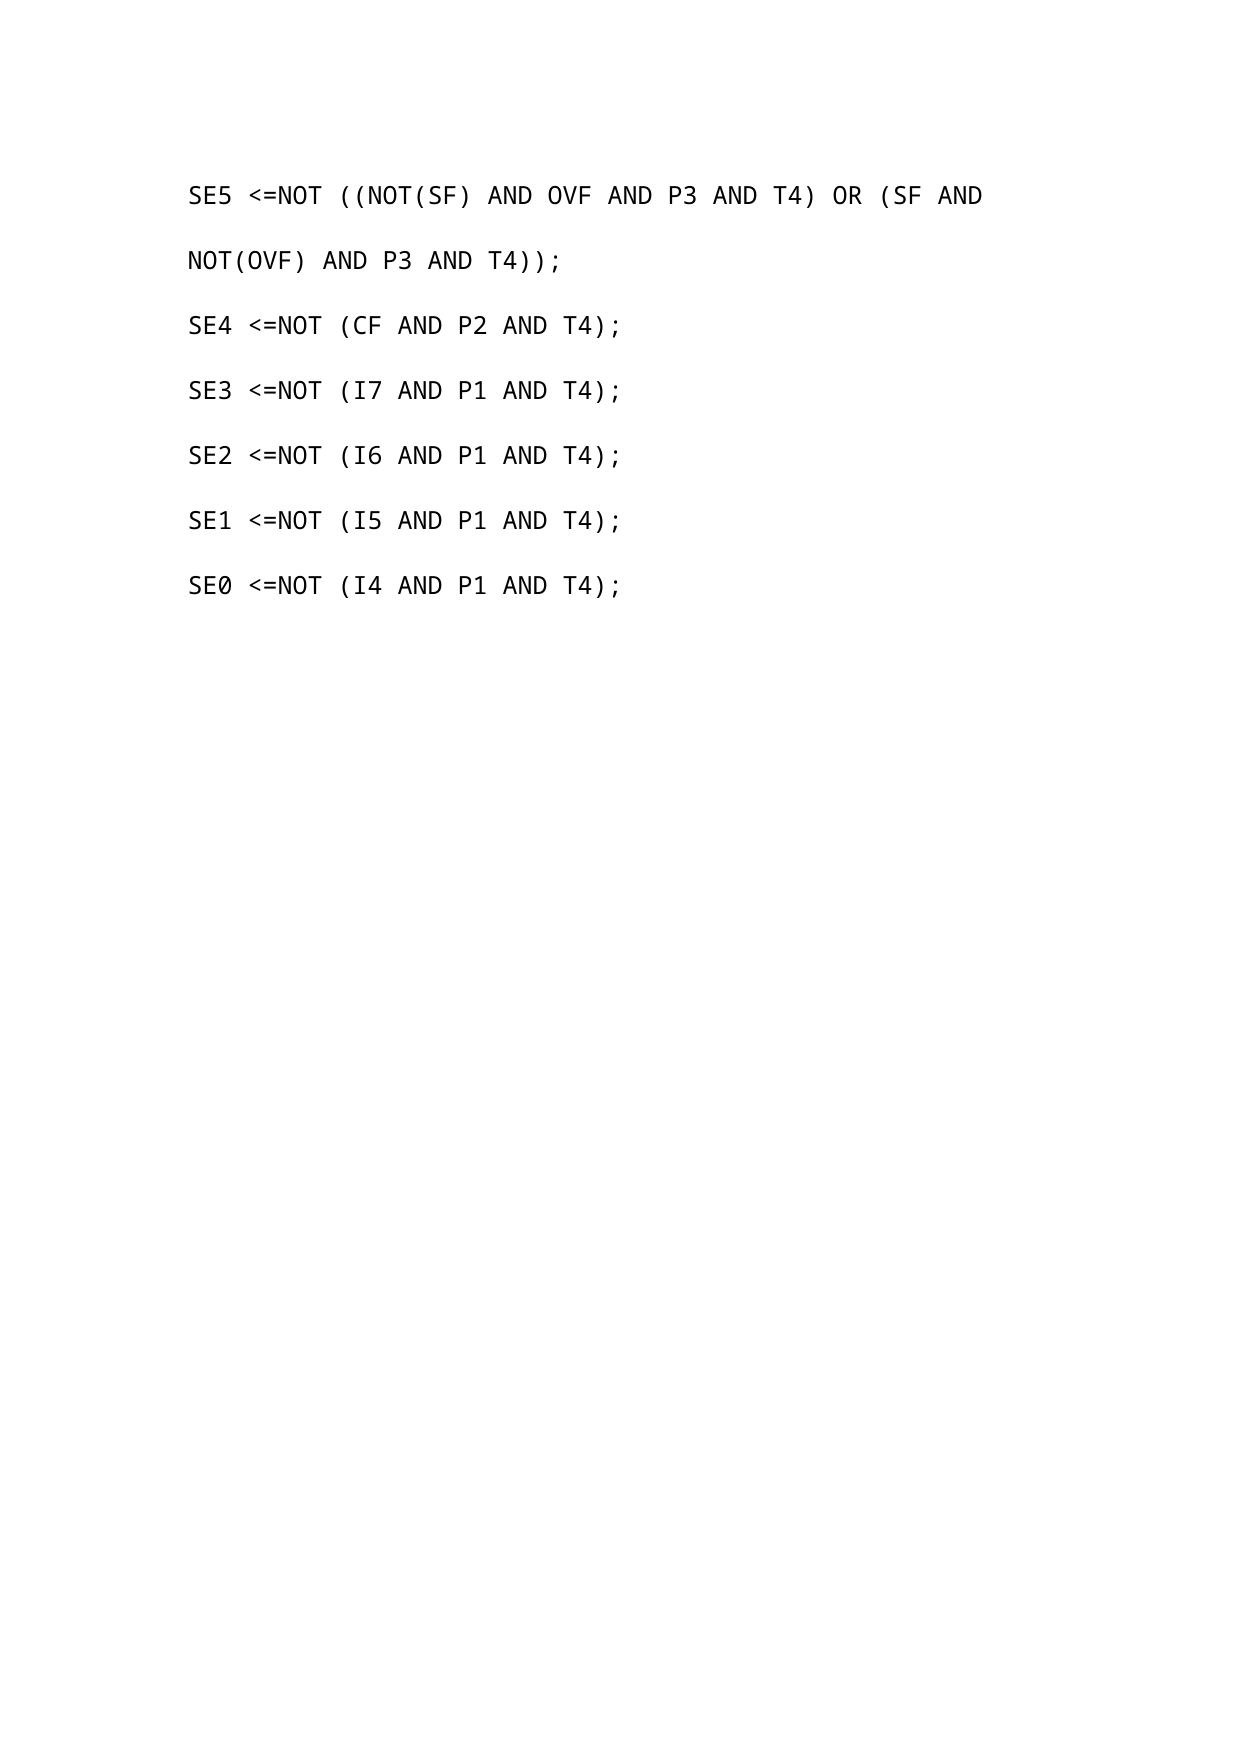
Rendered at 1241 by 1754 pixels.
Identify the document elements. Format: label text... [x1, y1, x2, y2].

text SE0 <=NOT (I4 AND P1 AND T4); [187, 552, 1053, 617]
text SE2 <=NOT (I6 AND P1 AND T4); [187, 422, 1053, 487]
text SE3 <=NOT (I7 AND P1 AND T4); [187, 357, 1053, 422]
text SE1 <=NOT (I5 AND P1 AND T4); [187, 487, 1053, 552]
text SE4 <=NOT (CF AND P2 AND T4); [187, 292, 1053, 357]
text SE5 <=NOT ((NOT(SF) AND OVF AND P3 AND T4) OR (SF AND NOT(OVF) AND P3 AND T4)); [187, 162, 1053, 292]
